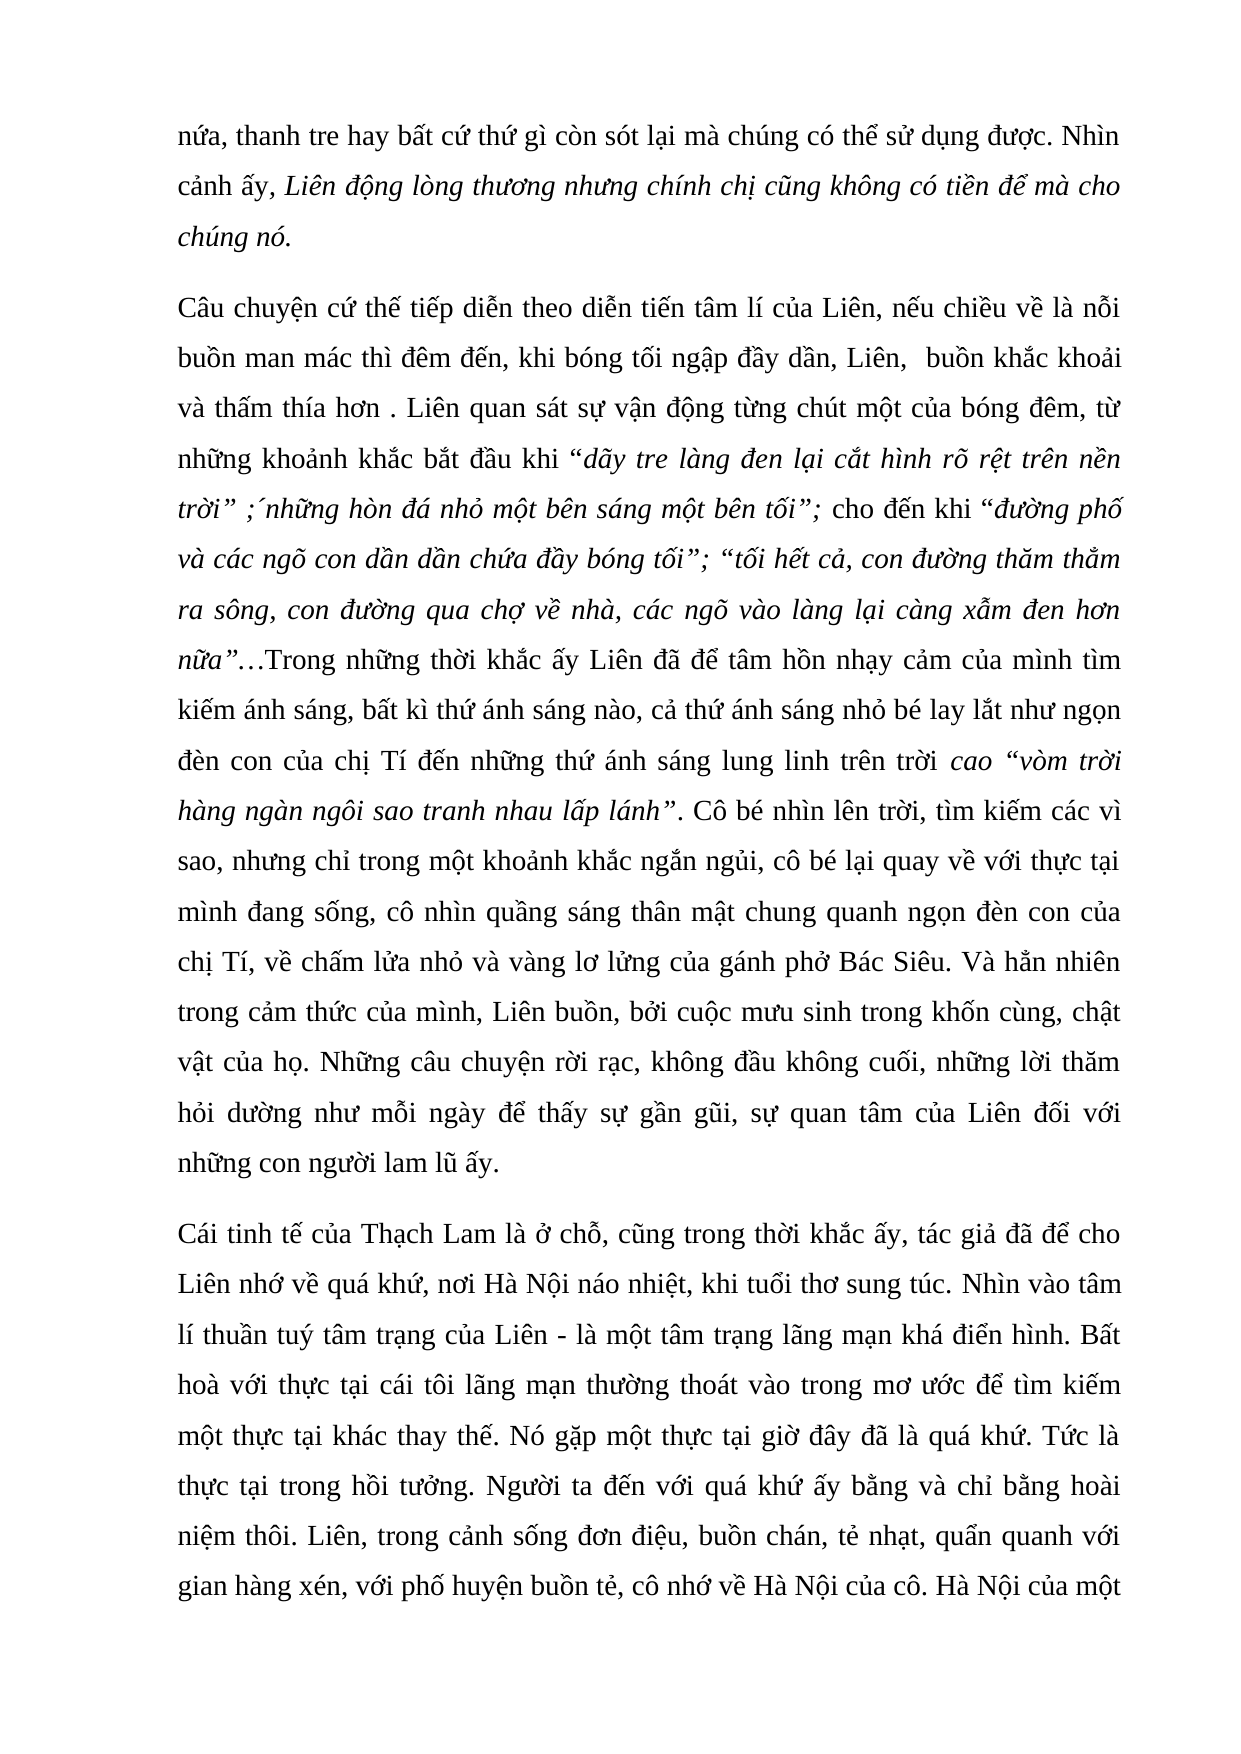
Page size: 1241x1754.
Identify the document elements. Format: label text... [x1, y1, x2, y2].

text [177, 1216, 1122, 1602]
text Câu chuyện cứ thế tiếp diễn theo diễn tiến tâm lí của Liên, nếu chiều về là nỗi buồn man mác thì đêm đến, khi bóng tối ngập đầy dần, Liên, buồn khắc khoải và thấm thía hơn . Liên quan sát sự vận động từng chút một của bóng đêm, từ những khoảnh khắc bắt đầu khi “dãy tre làng đen lại cắt hình rõ rệt trên nền trời” ;´những hòn đá nhỏ một bên sáng một bên tối”; cho đến khi “đường phố và các ngõ con dần dần chứa đầy bóng tối”; “tối hết cả, con đường thăm thẳm ra sông, con đường qua chợ về nhà, các ngõ vào làng lại càng xẫm đen hơn nữa”…Trong những thời khắc ấy Liên đã để tâm hồn nhạy cảm của mình tìm kiếm ánh sáng, bất kì thứ ánh sáng nào, cả thứ ánh sáng nhỏ bé lay lắt như ngọn đèn con của chị Tí đến những thứ ánh sáng lung linh trên trời cao “vòm trời hàng ngàn ngôi sao tranh nhau lấp lánh”. Cô bé nhìn lên trời, tìm kiếm các vì sao, nhưng chỉ trong một khoảnh khắc ngắn ngủi, cô bé lại quay về với thực tại mình đang sống, cô nhìn quầng sáng thân mật chung quanh ngọn đèn con của chị Tí, về chấm lửa nhỏ và vàng lơ lửng của gánh phở Bác Siêu. Và hẳn nhiên trong cảm thức của mình, Liên buồn, bởi cuộc mưu sinh trong khốn cùng, chật vật của họ. Những câu chuyện rời rạc, không đầu không cuối, những lời thăm hỏi dường như mỗi ngày để thấy sự gần gũi, sự quan tâm của Liên đối với những con người lam lũ ấy. [177, 290, 1122, 1179]
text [177, 118, 1122, 252]
